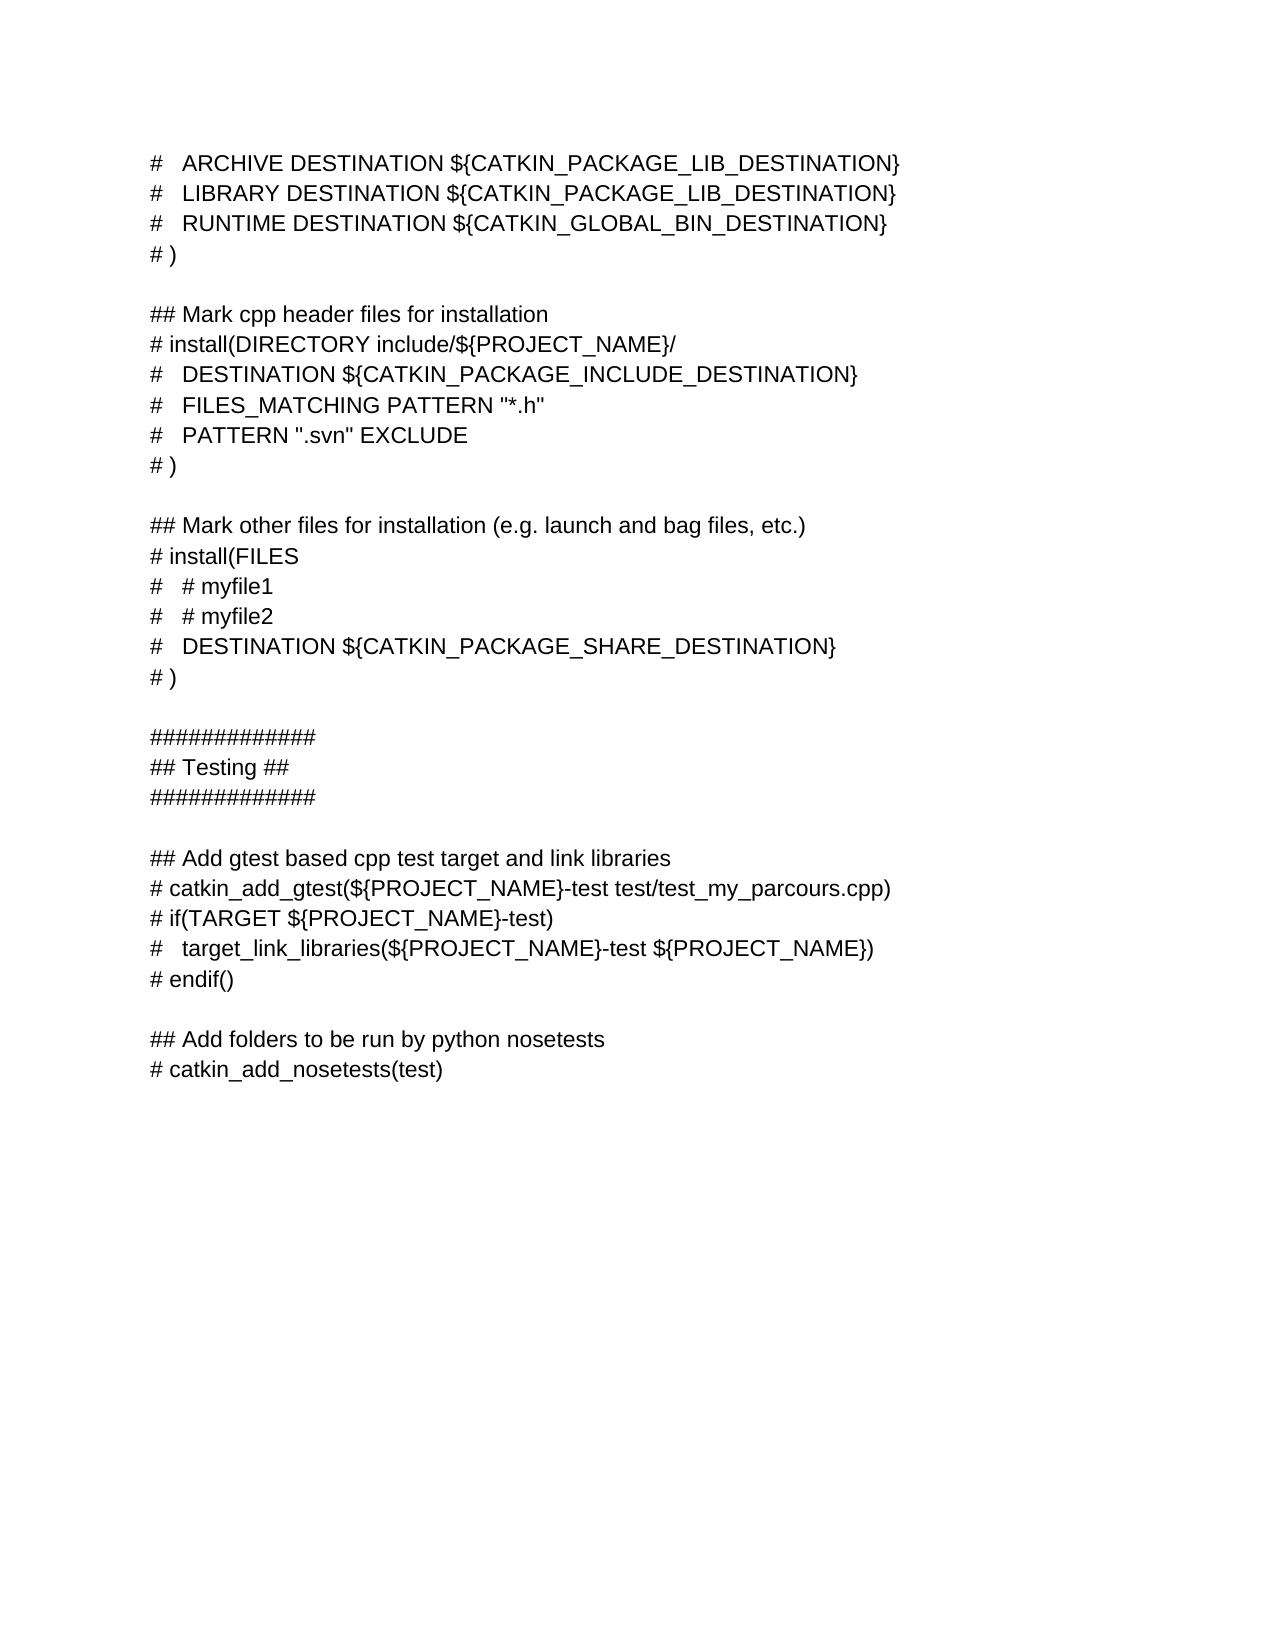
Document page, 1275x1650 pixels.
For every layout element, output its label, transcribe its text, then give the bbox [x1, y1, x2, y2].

text ## Mark other files for installation (e.g. launch and bag files, etc.) [150, 512, 1125, 539]
text # RUNTIME DESTINATION ${CATKIN_GLOBAL_BIN_DESTINATION} [150, 210, 1125, 237]
text # install(DIRECTORY include/${PROJECT_NAME}/ [150, 331, 1125, 358]
text # install(FILES [150, 543, 1125, 569]
text ## Mark cpp header files for installation [150, 301, 1125, 327]
text # LIBRARY DESTINATION ${CATKIN_PACKAGE_LIB_DESTINATION} [150, 180, 1125, 207]
text # # myfile2 [150, 603, 1125, 629]
text # target_link_libraries(${PROJECT_NAME}-test ${PROJECT_NAME}) [150, 935, 1125, 962]
text ############# [150, 784, 1125, 811]
text # ) [150, 452, 1125, 478]
text # DESTINATION ${CATKIN_PACKAGE_SHARE_DESTINATION} [150, 633, 1125, 660]
text # catkin_add_gtest(${PROJECT_NAME}-test test/test_my_parcours.cpp) [150, 875, 1125, 901]
text # endif() [150, 966, 1125, 992]
text # ) [150, 241, 1125, 267]
text # FILES_MATCHING PATTERN "*.h" [150, 392, 1125, 418]
text # if(TARGET ${PROJECT_NAME}-test) [150, 905, 1125, 932]
text ## Add folders to be run by python nosetests [150, 1026, 1125, 1052]
text # ) [150, 663, 1125, 690]
text # DESTINATION ${CATKIN_PACKAGE_INCLUDE_DESTINATION} [150, 361, 1125, 388]
text ############# [150, 724, 1125, 750]
text # ARCHIVE DESTINATION ${CATKIN_PACKAGE_LIB_DESTINATION} [150, 150, 1125, 176]
text ## Add gtest based cpp test target and link libraries [150, 845, 1125, 871]
text # catkin_add_nosetests(test) [150, 1056, 1125, 1083]
text # PATTERN ".svn" EXCLUDE [150, 422, 1125, 448]
text # # myfile1 [150, 573, 1125, 599]
text ## Testing ## [150, 754, 1125, 781]
